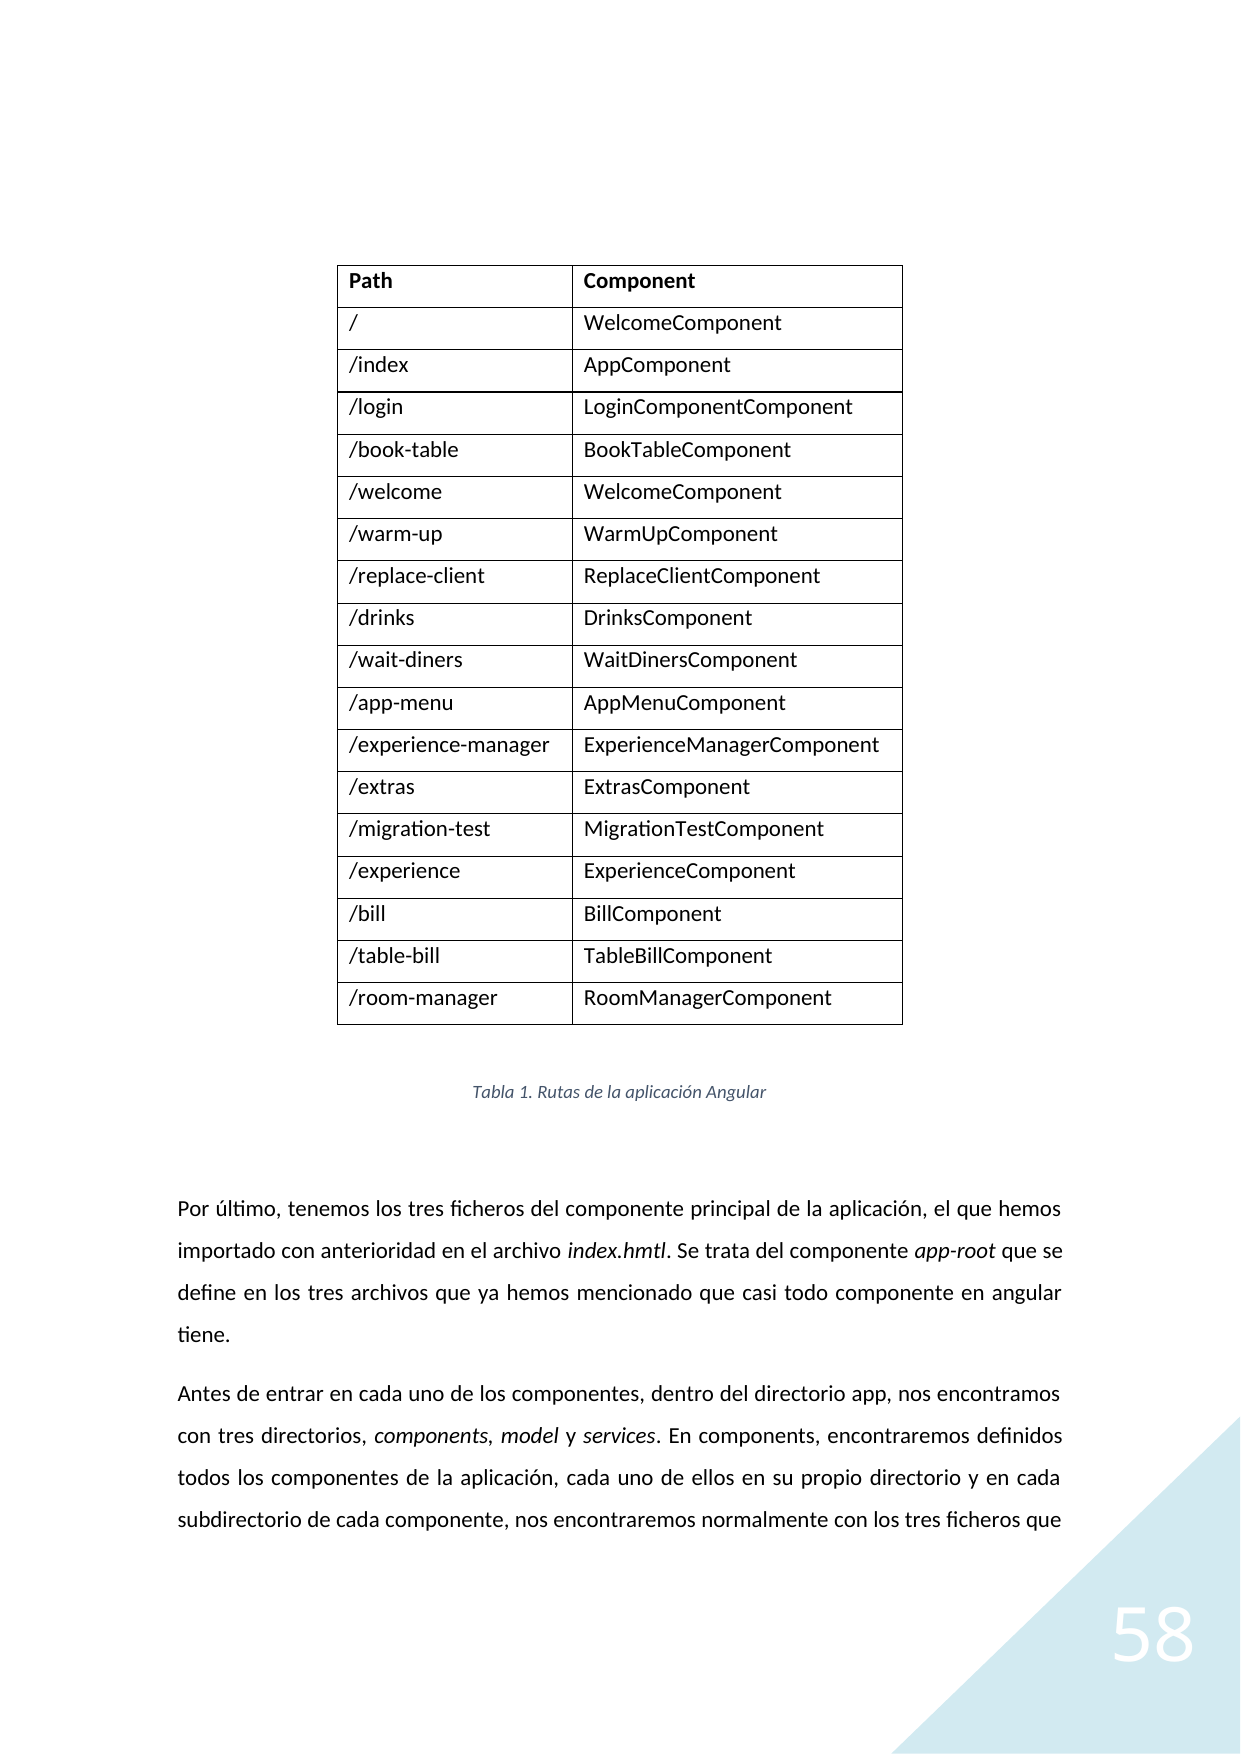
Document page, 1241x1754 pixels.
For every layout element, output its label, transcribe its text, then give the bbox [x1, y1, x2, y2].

table_header Path [338, 266, 572, 307]
table_cell BillComponent [573, 899, 902, 940]
table_cell WelcomeComponent [573, 308, 902, 349]
table_cell WarmUpComponent [573, 519, 902, 560]
text Tabla . Rutas de la aplicación Angular [177, 1081, 1063, 1103]
table_cell ReplaceClientComponent [573, 561, 902, 602]
table_cell /room-manager [338, 983, 572, 1024]
table_cell /wait-diners [338, 646, 572, 687]
table_cell /index [338, 350, 572, 391]
table_cell /extras [338, 772, 572, 813]
table_cell BookTableComponent [573, 435, 902, 476]
table_cell / [338, 308, 572, 349]
table_cell /warm-up [338, 519, 572, 560]
table_cell /table-bill [338, 941, 572, 982]
table_cell /replace-client [338, 561, 572, 602]
table_cell MigrationTestComponent [573, 814, 902, 856]
table_cell WelcomeComponent [573, 477, 902, 518]
table_cell /experience [338, 857, 572, 898]
text Por último, tenemos los tres ficheros del componente principal de la aplicación, el que hemos importado con anterioridad en el archivo index.hmtl. Se trata del componente app-root que se define en los tres archivos que ya hemos mencionado que casi todo componente en angular tiene. [177, 1194, 1063, 1348]
table_cell LoginComponentComponent [573, 393, 902, 434]
table_cell AppMenuComponent [573, 688, 902, 729]
table_cell /bill [338, 899, 572, 940]
table_cell WaitDinersComponent [573, 646, 902, 687]
table_cell ExtrasComponent [573, 772, 902, 813]
table_cell /book-table [338, 435, 572, 476]
table_cell ExperienceManagerComponent [573, 730, 902, 771]
table_cell /drinks [338, 604, 572, 644]
table_cell /app-menu [338, 688, 572, 729]
table_cell /experience-manager [338, 730, 572, 771]
table_cell AppComponent [573, 350, 902, 391]
table_cell RoomManagerComponent [573, 983, 902, 1024]
table_cell ExperienceComponent [573, 857, 902, 898]
table_cell TableBillComponent [573, 941, 902, 982]
table_cell /welcome [338, 477, 572, 518]
table_cell DrinksComponent [573, 604, 902, 644]
table_cell /migration-test [338, 814, 572, 856]
table_cell /login [338, 393, 572, 434]
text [177, 1379, 1063, 1533]
table_header Component [573, 266, 902, 307]
